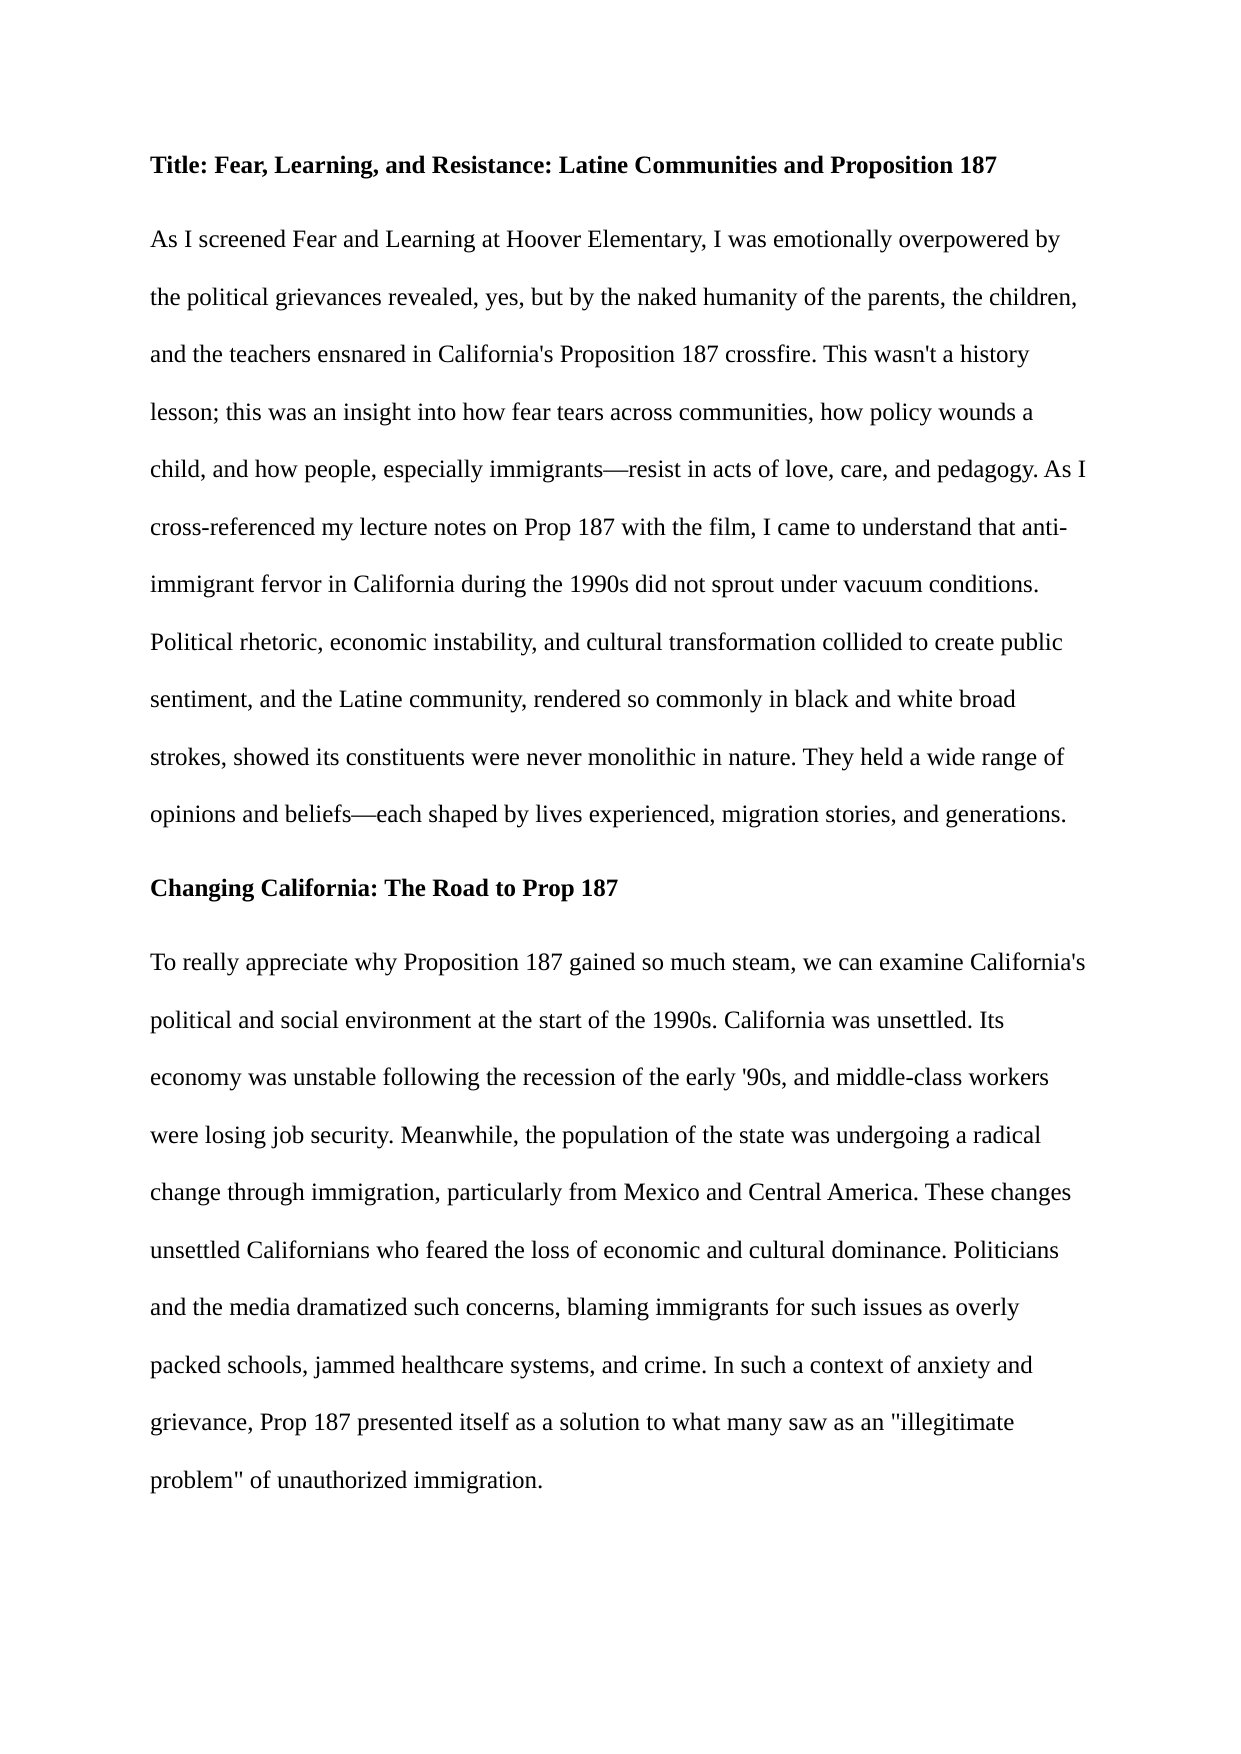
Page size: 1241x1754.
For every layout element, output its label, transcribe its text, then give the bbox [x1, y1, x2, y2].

text As I screened Fear and Learning at Hoover Elementary, I was emotionally overpowered by the political grievances revealed, yes, but by the naked humanity of the parents, the children, and the teachers ensnared in California's Proposition 187 crossfire. This wasn't a history lesson; this was an insight into how fear tears across communities, how policy wounds a child, and how people, especially immigrants—resist in acts of love, care, and pedagogy. As I cross-referenced my lecture notes on Prop 187 with the film, I came to understand that anti-immigrant fervor in California during the 1990s did not sprout under vacuum conditions. Political rhetoric, economic instability, and cultural transformation collided to create public sentiment, and the Latine community, rendered so commonly in black and white broad strokes, showed its constituents were never monolithic in nature. They held a wide range of opinions and beliefs—each shaped by lives experienced, migration stories, and generations. [150, 224, 1090, 828]
text Title: Fear, Learning, and Resistance: Latine Communities and Proposition 187 [150, 150, 1090, 179]
text Changing California: The Road to Prop 187 [150, 873, 1090, 902]
text To really appreciate why Proposition 187 gained so much steam, we can examine California's political and social environment at the start of the 1990s. California was unsettled. Its economy was unstable following the recession of the early '90s, and middle-class workers were losing job security. Meanwhile, the population of the state was undergoing a radical change through immigration, particularly from Mexico and Central America. These changes unsettled Californians who feared the loss of economic and cultural dominance. Politicians and the media dramatized such concerns, blaming immigrants for such issues as overly packed schools, jammed healthcare systems, and crime. In such a context of anxiety and grievance, Prop 187 presented itself as a solution to what many saw as an "illegitimate problem" of unauthorized immigration. [150, 947, 1090, 1494]
